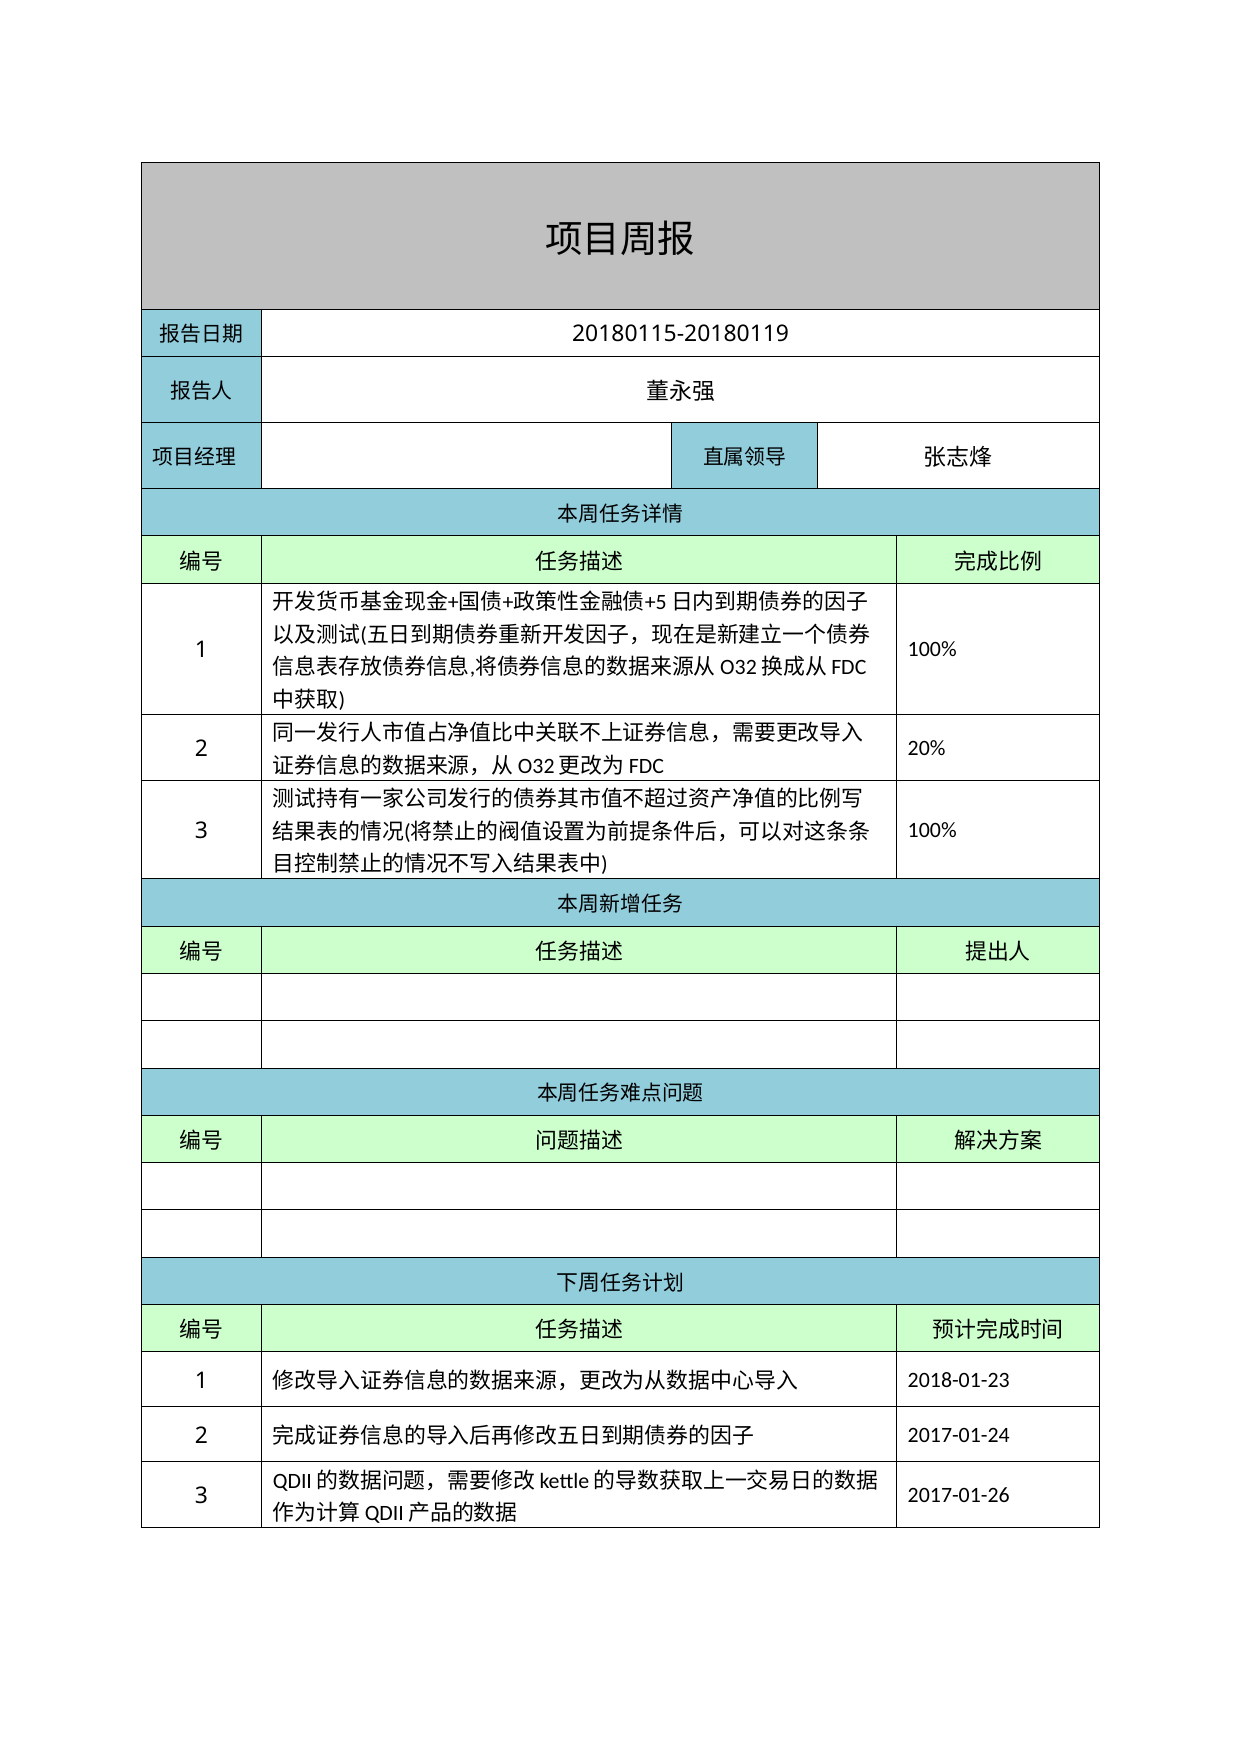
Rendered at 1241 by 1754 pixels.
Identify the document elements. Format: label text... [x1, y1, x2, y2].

table_cell QDII的数据问题，需要修改kettle的导数获取上一交易日的数据作为计算QDII产品的数据 [262, 1462, 896, 1527]
table_cell [262, 1163, 896, 1209]
table_cell 1 [142, 584, 261, 714]
table_cell [142, 1210, 261, 1257]
table_cell [897, 1163, 1099, 1209]
table_cell 2 [142, 1407, 261, 1461]
table_cell 本周新增任务 [142, 879, 1099, 926]
table_header 项目周报 [142, 163, 1099, 309]
table_cell [262, 1021, 896, 1067]
table_cell 报告日期 [142, 310, 261, 356]
table_cell 100% [897, 781, 1099, 878]
table_cell 开发货币基金现金+国债+政策性金融债+5日内到期债券的因子以及测试(五日到期债券重新开发因子，现在是新建立一个债券信息表存放债券信息,将债券信息的数据来源从O32换成从FDC中获取) [262, 584, 896, 714]
table_cell 完成比例 [897, 536, 1099, 583]
table_cell 3 [142, 1462, 261, 1527]
table_cell 任务描述 [262, 1305, 896, 1351]
table_cell 20180115-20180119 [262, 310, 1099, 356]
table_cell 直属领导 [672, 423, 817, 488]
table_cell 3 [142, 781, 261, 878]
table_cell 2017-01-24 [897, 1407, 1099, 1461]
table_cell 任务描述 [262, 927, 896, 973]
table_cell 下周任务计划 [142, 1258, 1099, 1304]
table_cell [142, 1163, 261, 1209]
table_cell 任务描述 [262, 536, 896, 583]
table_cell [897, 1021, 1099, 1067]
table_cell [142, 974, 261, 1020]
table_cell [897, 974, 1099, 1020]
table_cell 预计完成时间 [897, 1305, 1099, 1351]
table_cell [262, 974, 896, 1020]
table_cell 1 [142, 1352, 261, 1406]
table_cell 项目经理 [142, 423, 261, 488]
table_cell 修改导入证券信息的数据来源，更改为从数据中心导入 [262, 1352, 896, 1406]
table_cell 问题描述 [262, 1116, 896, 1162]
table_cell 提出人 [897, 927, 1099, 973]
table_cell 编号 [142, 927, 261, 973]
table_cell 解决方案 [897, 1116, 1099, 1162]
table_cell 本周任务详情 [142, 489, 1099, 535]
table_cell 100% [897, 584, 1099, 714]
table_cell [262, 423, 671, 488]
table_cell 本周任务难点问题 [142, 1069, 1099, 1115]
table_cell 报告人 [142, 357, 261, 422]
table_cell 董永强 [262, 357, 1099, 422]
table_cell 同一发行人市值占净值比中关联不上证券信息，需要更改导入证券信息的数据来源，从O32更改为FDC [262, 715, 896, 780]
table_cell 2 [142, 715, 261, 780]
table_cell [897, 1210, 1099, 1257]
table_cell 编号 [142, 536, 261, 583]
table_cell [142, 1021, 261, 1067]
table_cell 编号 [142, 1305, 261, 1351]
table_cell 20% [897, 715, 1099, 780]
table_cell 编号 [142, 1116, 261, 1162]
table_cell 2017-01-26 [897, 1462, 1099, 1527]
table_cell 2018-01-23 [897, 1352, 1099, 1406]
table_cell 完成证券信息的导入后再修改五日到期债券的因子 [262, 1407, 896, 1461]
table_cell 测试持有一家公司发行的债券其市值不超过资产净值的比例写结果表的情况(将禁止的阀值设置为前提条件后，可以对这条条目控制禁止的情况不写入结果表中) [262, 781, 896, 878]
table_cell [262, 1210, 896, 1257]
table_cell 张志烽 [818, 423, 1099, 488]
